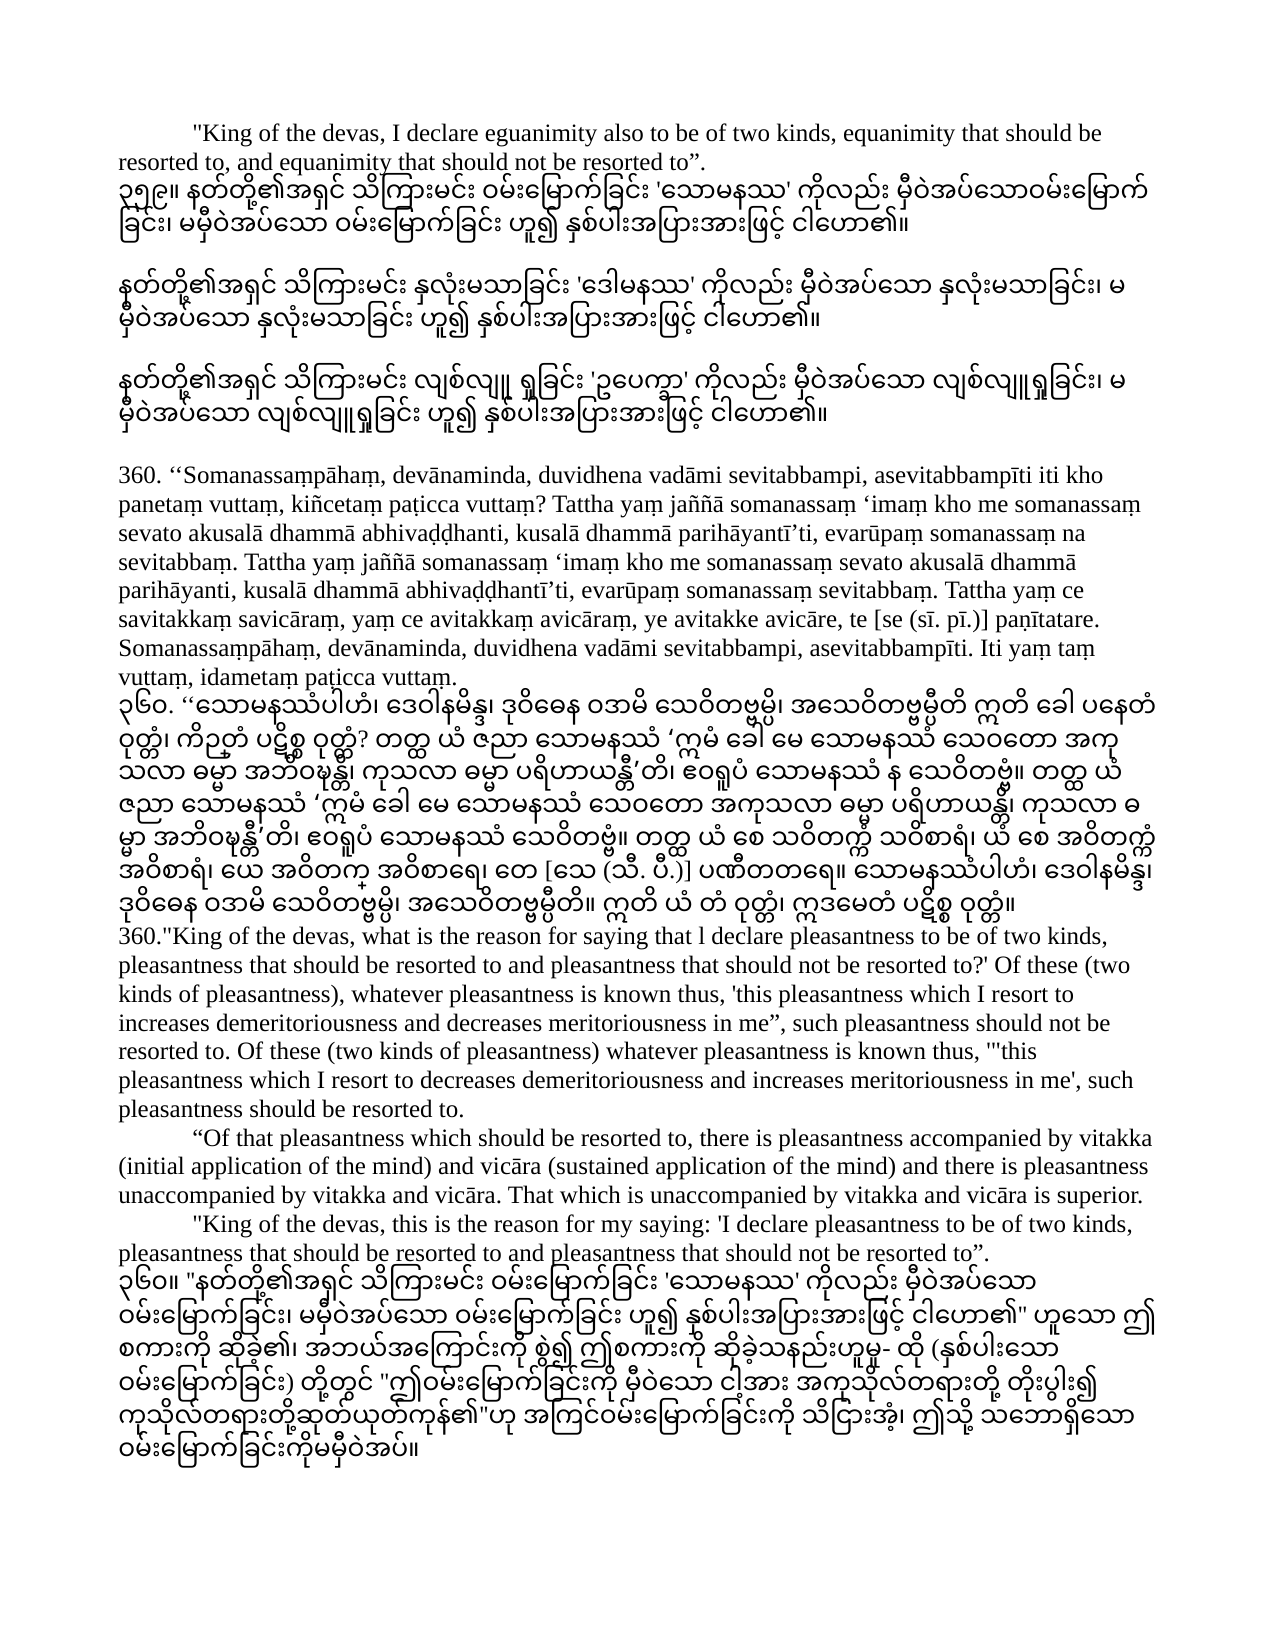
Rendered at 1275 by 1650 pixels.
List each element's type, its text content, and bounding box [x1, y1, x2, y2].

text ၃၆၀. ‘‘သောမနဿံပါဟံ၊ ဒေဝါနမိန္ဒ၊ ဒုဝိဓေန ဝဒာမိ သေဝိတဗ္ဗမ္ပိ၊ အသေဝိတဗ္ဗမ္ပီတိ ဣတိ ခေါ ပနေတံ ဝုတ္တံ၊ ကိဉ္စေတံ ပဋိစ္စ ဝုတ္တံ? တတ္ထ ယံ ဇညာ သောမနဿံ ‘ဣမံ ခေါ မေ သောမနဿံ သေဝတော အကုသလာ ဓမ္မာ အဘိဝဍ္ဎန္တိ၊ ကုသလာ ဓမ္မာ ပရိဟာယန္တီ’တိ၊ ဧဝရူပံ သောမနဿံ န သေဝိတဗ္ဗံ။ တတ္ထ ယံ ဇညာ သောမနဿံ ‘ဣမံ ခေါ မေ သောမနဿံ သေဝတော အကုသလာ ဓမ္မာ ပရိဟာယန္တိ၊ ကုသလာ ဓမ္မာ အဘိဝဍ္ဎန္တီ’တိ၊ ဧဝရူပံ သောမနဿံ သေဝိတဗ္ဗံ။ တတ္ထ ယံ စေ သဝိတက္ကံ သဝိစာရံ၊ ယံ စေ အဝိတက္ကံ အဝိစာရံ၊ ယေ အဝိတက္ကေ အဝိစာရေ၊ တေ [သေ (သီ. ပီ.)] ပဏီတတရေ။ သောမနဿံပါဟံ၊ ဒေဝါနမိန္ဒ၊ ဒုဝိဓေန ဝဒာမိ သေဝိတဗ္ဗမ္ပိ၊ အသေဝိတဗ္ဗမ္ပီတိ။ ဣတိ ယံ တံ ဝုတ္တံ၊ ဣဒမေတံ ပဋိစ္စ ဝုတ္တံ။ [118, 690, 1157, 921]
text increases demeritoriousness and decreases meritoriousness in me”, such pleasantness should not be resorted to. Of these (two kinds of pleasantness) whatever pleasantness is known thus, '"this pleasantness which I resort to decreases demeritoriousness and increases meritoriousness in me', such pleasantness should be resorted to. [118, 1008, 1157, 1123]
text ၃၅၉။ နတ်တို့၏အရှင် သိကြားမင်း ဝမ်းမြောက်ခြင်း 'သောမနဿ' ကိုလည်း မှီဝဲအပ်သောဝမ်းမြောက်ခြင်း၊ မမှီဝဲအပ်သော ဝမ်းမြောက်ခြင်း ဟူ၍ နှစ်ပါးအပြားအားဖြင့် ငါဟော၏။ [118, 176, 396, 242]
text 360. ‘‘Somanassaṃpāhaṃ, devānaminda, duvidhena vadāmi sevitabbampi, asevitabbampīti iti kho panetaṃ vuttaṃ, kiñcetaṃ paṭicca vuttaṃ? Tattha yaṃ jaññā somanassaṃ ‘imaṃ kho me somanassaṃ sevato akusalā dhammā abhivaḍḍhanti, kusalā dhammā parihāyantī’ti, evarūpaṃ somanassaṃ na sevitabbaṃ. Tattha yaṃ jaññā somanassaṃ ‘imaṃ kho me somanassaṃ sevato akusalā dhammā parihāyanti, kusalā dhammā abhivaḍḍhantī’ti, evarūpaṃ somanassaṃ sevitabbaṃ. Tattha yaṃ ce savitakkaṃ savicāraṃ, yaṃ ce avitakkaṃ avicāraṃ, ye avitakke avicāre, te [se (sī. pī.)] paṇītatare. Somanassaṃpāhaṃ, devānaminda, duvidhena vadāmi sevitabbampi, asevitabbampīti. Iti yaṃ taṃ vuttaṃ, idametaṃ paṭicca vuttaṃ. [118, 460, 1157, 690]
text 360."King of the devas, what is the reason for saying that l declare pleasantness to be of two kinds, pleasantness that should be resorted to and pleasantness that should not be resorted to?' Of these (two kinds of pleasantness), whatever pleasantness is known thus, 'this pleasantness which I resort to [118, 921, 1157, 1008]
text နတ်တို့၏အရှင် သိကြားမင်း နှလုံးမသာခြင်း 'ဒေါမနဿ' ကိုလည်း မှီဝဲအပ်သော နှလုံးမသာခြင်း၊ မမှီဝဲအပ်သော နှလုံးမသာခြင်း ဟူ၍ နှစ်ပါးအပြားအားဖြင့် ငါဟော၏။ [118, 271, 1157, 337]
text ၃၅၉။ နတ်တို့၏အရှင် သိကြားမင်း ဝမ်းမြောက်ခြင်း 'သောမနဿ' ကိုလည်း မှီဝဲအပ်သောဝမ်းမြောက်ခြင်း၊ မမှီဝဲအပ်သော ဝမ်းမြောက်ခြင်း ဟူ၍ နှစ်ပါးအပြားအားဖြင့် ငါဟော၏။ [545, 176, 1157, 242]
text "King of the devas, I declare eguanimity also to be of two kinds, equanimity that should be resorted to, and equanimity that should not be resorted to”. [118, 118, 1157, 176]
text “Of that pleasantness which should be resorted to, there is pleasantness accompanied by vitakka (initial application of the mind) and vicāra (sustained application of the mind) and there is pleasantness unaccompanied by vitakka and vicāra. That which is unaccompanied by vitakka and vicāra is superior. [118, 1123, 1157, 1209]
text နတ်တို့၏အရှင် သိကြားမင်း လျစ်လျူ ရှုခြင်း 'ဥပေက္ခာ' ကိုလည်း မှီဝဲအပ်သော လျစ်လျူရှုခြင်း၊ မမှီဝဲအပ်သော လျစ်လျူရှုခြင်း ဟူ၍ နှစ်ပါးအပြားအားဖြင့် ငါဟော၏။ [118, 365, 1157, 432]
text "King of the devas, this is the reason for my saying: 'I declare pleasantness to be of two kinds, pleasantness that should be resorted to and pleasantness that should not be resorted to”. [118, 1209, 1157, 1266]
text ၃၅၉။ နတ်တို့၏အရှင် သိကြားမင်း ဝမ်းမြောက်ခြင်း 'သောမနဿ' ကိုလည်း မှီဝဲအပ်သောဝမ်းမြောက်ခြင်း၊ မမှီဝဲအပ်သော ဝမ်းမြောက်ခြင်း ဟူ၍ နှစ်ပါးအပြားအားဖြင့် ငါဟော၏။ [385, 176, 554, 242]
text ၃၆၀။ ''နတ်တို့၏အရှင် သိကြားမင်း ဝမ်းမြောက်ခြင်း 'သောမနဿ' ကိုလည်း မှီဝဲအပ်သော ဝမ်းမြောက်ခြင်း၊ မမှီဝဲအပ်သော ဝမ်းမြောက်ခြင်း ဟူ၍ နှစ်ပါးအပြားအားဖြင့် ငါဟော၏'' ဟူသော ဤစကားကို ဆိုခဲ့၏၊ အဘယ်အကြောင်းကို စွဲ၍ ဤစကားကို ဆိုခဲ့သနည်းဟူမူ- ထို (နှစ်ပါးသော ဝမ်းမြောက်ခြင်း) တို့တွင် ''ဤဝမ်းမြောက်ခြင်းကို မှီဝဲသော ငါ့အား အကုသိုလ်တရားတို့ တိုးပွါး၍ ကုသိုလ်တရားတို့ဆုတ်ယုတ်ကုန်၏''ဟု အကြင်ဝမ်းမြောက်ခြင်းကို သိငြားအံ့၊ ဤသို့ သဘောရှိသော ဝမ်းမြောက်ခြင်းကိုမမှီဝဲအပ်။ [118, 1266, 1157, 1467]
